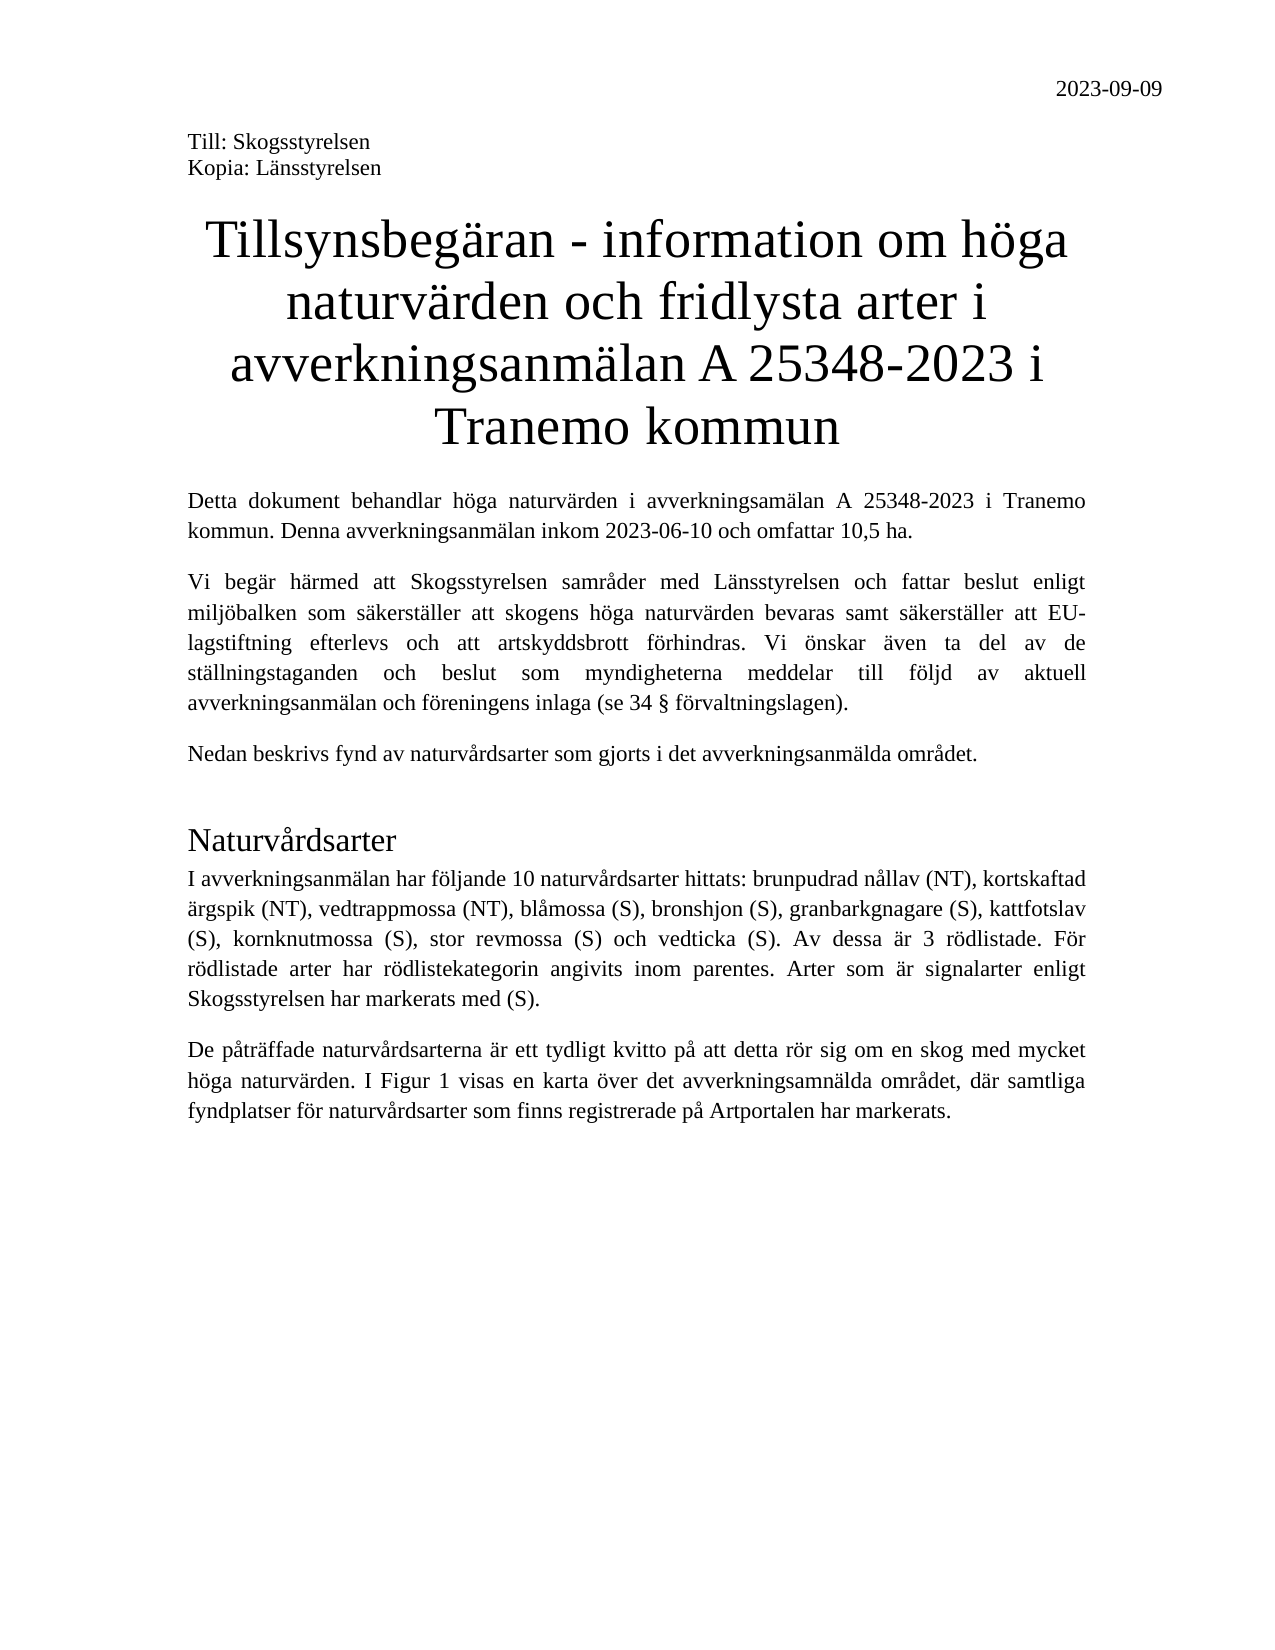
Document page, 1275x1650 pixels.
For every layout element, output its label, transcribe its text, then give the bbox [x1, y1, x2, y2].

title Tillsynsbegäran - information om höga naturvärden och fridlysta arter i avverkningsanmälan A 25348-2023 i Tranemo kommun [187, 207, 1087, 456]
text Nedan beskrivs fynd av naturvårdsarter som gjorts i det avverkningsanmälda området. [187, 740, 1087, 767]
text Detta dokument behandlar höga naturvärden i avverkningsamälan A 25348-2023 i Tranemo kommun. Denna avverkningsanmälan inkom 2023-06-10 och omfattar 10,5 ha. [187, 487, 1087, 544]
text I avverkningsanmälan har följande 10 naturvårdsarter hittats: brunpudrad nållav (NT), kortskaftad ärgspik (NT), vedtrappmossa (NT), blåmossa (S), bronshjon (S), granbarkgnagare (S), kattfotslav (S), kornknutmossa (S), stor revmossa (S) och vedticka (S). Av dessa är 3 rödlistade. För rödlistade arter har rödlistekategorin angivits inom parentes. Arter som är signalarter enligt Skogsstyrelsen har markerats med (S). [187, 864, 1087, 1012]
text Vi begär härmed att Skogsstyrelsen samråder med Länsstyrelsen och fattar beslut enligt miljöbalken som säkerställer att skogens höga naturvärden bevaras samt säkerställer att EU-lagstiftning efterlevs och att artskyddsbrott förhindras. Vi önskar även ta del av de ställningstaganden och beslut som myndigheterna meddelar till följd av aktuell avverkningsanmälan och föreningens inlaga (se 34 § förvaltningslagen). [187, 568, 1087, 716]
text De påträffade naturvårdsarterna är ett tydligt kvitto på att detta rör sig om en skog med mycket höga naturvärden. I Figur 1 visas en karta över det avverkningsamnälda området, där samtliga fyndplatser för naturvårdsarter som finns registrerade på Artportalen har markerats. [187, 1036, 1087, 1123]
subtitle Naturvårdsarter [187, 821, 1087, 859]
